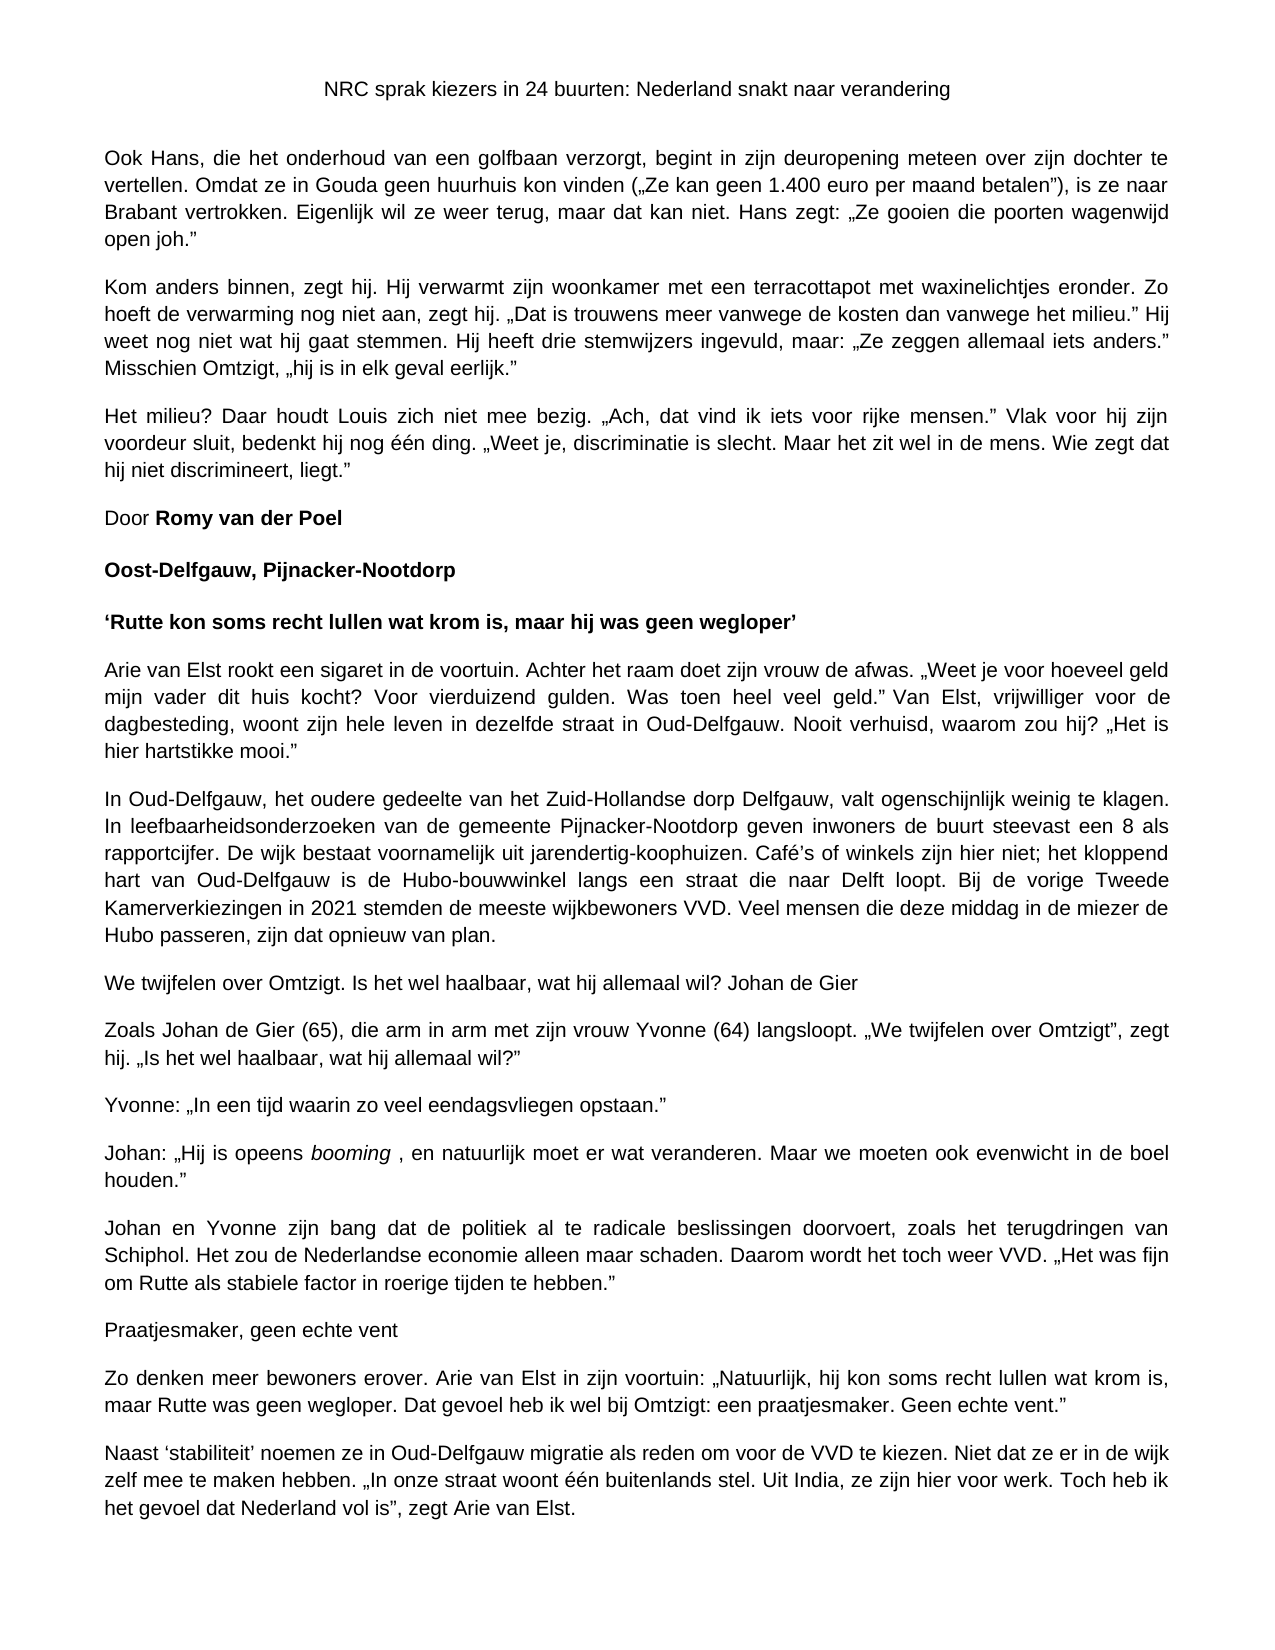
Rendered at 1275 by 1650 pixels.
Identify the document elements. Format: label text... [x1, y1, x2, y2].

text Naast ‘stabiliteit’ noemen ze in Oud-Delfgauw migratie als reden om voor de VVD te kiezen. Niet dat ze er in de wijk zelf mee te maken hebben. „In onze straat woont één buitenlands stel. Uit India, ze zijn hier voor werk. Toch heb ik het gevoel dat Nederland vol is”, zegt Arie van Elst. [104, 1438, 1171, 1519]
text We twijfelen over Omtzigt. Is het wel haalbaar, wat hij allemaal wil? Johan de Gier [104, 967, 1171, 994]
text Praatjesmaker, geen echte vent [104, 1315, 1171, 1342]
text Johan en Yvonne zijn bang dat de politiek al te radicale beslissingen doorvoert, zoals het terugdringen van Schiphol. Het zou de Nederlandse economie alleen maar schaden. Daarom wordt het toch weer VVD. „Het was fijn om Rutte als stabiele factor in roerige tijden te hebben.” [104, 1213, 1171, 1294]
text Arie van Elst rookt een sigaret in de voortuin. Achter het raam doet zijn vrouw de afwas. „Weet je voor hoeveel geld mijn vader dit huis kocht? Voor vierduizend gulden. Was toen heel veel geld.” Van Elst, vrijwilliger voor de dagbesteding, woont zijn hele leven in dezelfde straat in Oud-Delfgauw. Nooit verhuisd, waarom zou hij? „Het is hier hartstikke mooi.” [104, 655, 1171, 763]
text ‘Rutte kon soms recht lullen wat krom is, maar hij was geen wegloper’ [104, 607, 1171, 634]
text In Oud-Delfgauw, het oudere gedeelte van het Zuid-Hollandse dorp Delfgauw, valt ogenschijnlijk weinig te klagen. In leefbaarheidsonderzoeken van de gemeente Pijnacker-Nootdorp geven inwoners de buurt steevast een 8 als rapportcijfer. De wijk bestaat voornamelijk uit jarendertig-koophuizen. Café’s of winkels zijn hier niet; het kloppend hart van Oud-Delfgauw is de Hubo-bouwwinkel langs een straat die naar Delft loopt. Bij de vorige Tweede Kamerverkiezingen in 2021 stemden de meeste wijkbewoners VVD. Veel mensen die deze middag in de miezer de Hubo passeren, zijn dat opnieuw van plan. [104, 784, 1171, 946]
text Ook Hans, die het onderhoud van een golfbaan verzorgt, begint in zijn deuropening meteen over zijn dochter te vertellen. Omdat ze in Gouda geen huurhuis kon vinden („Ze kan geen 1.400 euro per maand betalen”), is ze naar Brabant vertrokken. Eigenlijk wil ze weer terug, maar dat kan niet. Hans zegt: „Ze gooien die poorten wagenwijd open joh.” [104, 142, 1171, 251]
text Zo denken meer bewoners erover. Arie van Elst in zijn voortuin: „Natuurlijk, hij kon soms recht lullen wat krom is, maar Rutte was geen wegloper. Dat gevoel heb ik wel bij Omtzigt: een praatjesmaker. Geen echte vent.” [104, 1363, 1171, 1417]
text Kom anders binnen, zegt hij. Hij verwarmt zijn woonkamer met een terracottapot met waxinelichtjes eronder. Zo hoeft de verwarming nog niet aan, zegt hij. „Dat is trouwens meer vanwege de kosten dan vanwege het milieu.” Hij weet nog niet wat hij gaat stemmen. Hij heeft drie stemwijzers ingevuld, maar: „Ze zeggen allemaal iets anders.” Misschien Omtzigt, „hij is in elk geval eerlijk.” [104, 271, 1171, 380]
text Door Romy van der Poel [104, 503, 1171, 530]
text Het milieu? Daar houdt Louis zich niet mee bezig. „Ach, dat vind ik iets voor rijke mensen.” Vlak voor hij zijn voordeur sluit, bedenkt hij nog één ding. „Weet je, discriminatie is slecht. Maar het zit wel in de mens. Wie zegt dat hij niet discrimineert, liegt.” [104, 401, 1171, 482]
text Yvonne: „In een tijd waarin zo veel eendagsvliegen opstaan.” [104, 1090, 1171, 1117]
text Johan: „Hij is opeens booming , en natuurlijk moet er wat veranderen. Maar we moeten ook evenwicht in de boel houden.” [104, 1138, 1171, 1192]
text Oost-Delfgauw, Pijnacker-Nootdorp [104, 555, 1171, 582]
text Zoals Johan de Gier (65), die arm in arm met zijn vrouw Yvonne (64) langsloopt. „We twijfelen over Omtzigt”, zegt hij. „Is het wel haalbaar, wat hij allemaal wil?” [104, 1015, 1171, 1069]
